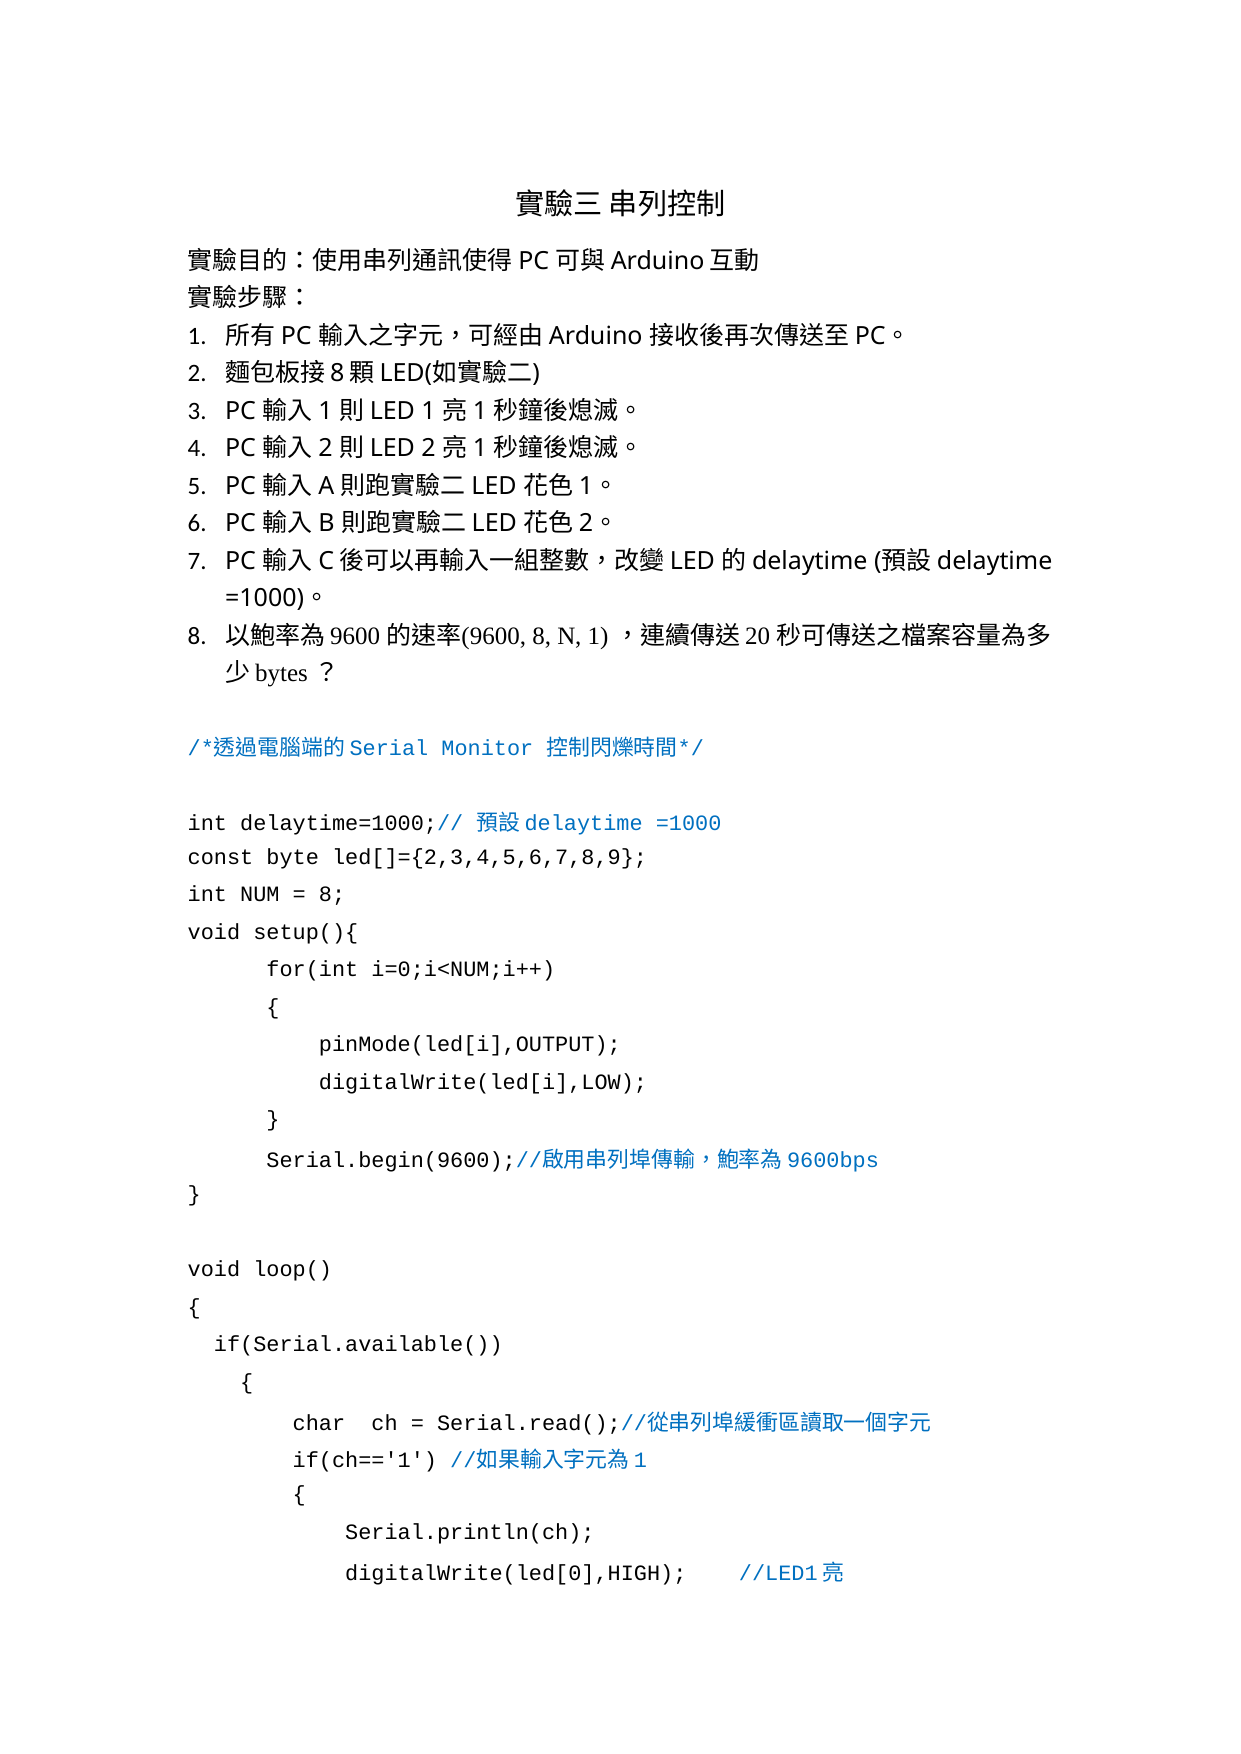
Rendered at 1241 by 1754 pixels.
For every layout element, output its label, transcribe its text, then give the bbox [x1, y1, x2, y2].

text const byte led[]={2,3,4,5,6,7,8,9}; [187, 839, 1053, 877]
list PC 輸入 1 則 LED 1 亮 1 秒鐘後熄滅。 [187, 389, 1053, 427]
text 實驗步驟： [187, 277, 1053, 314]
text if(ch=='1') //如果輸入字元為1 [187, 1439, 1053, 1477]
text pinMode(led[i],OUTPUT); [187, 1027, 1053, 1064]
text int NUM = 8; [187, 877, 1053, 914]
text { [187, 1364, 1053, 1402]
text Serial.begin(9600);//啟用串列埠傳輸，鮑率為9600bps [187, 1139, 1053, 1177]
list PC 輸入 A 則跑實驗二 LED 花色 1。 [187, 464, 1053, 502]
text /*透過電腦端的Serial Monitor 控制閃爍時間*/ [187, 727, 1053, 764]
text } [187, 1177, 1053, 1214]
text } [187, 1102, 1053, 1139]
text digitalWrite(led[0],HIGH); //LED1亮 [187, 1552, 1053, 1589]
text if(Serial.available()) [187, 1327, 1053, 1364]
list PC 輸入 C後可以再輸入一組整數，改變 LED 的 delaytime (預設delaytime =1000)。 [187, 539, 1053, 614]
text { [187, 1477, 1053, 1514]
text 實驗三 串列控制 [187, 164, 1053, 239]
text void loop() [187, 1252, 1053, 1289]
list 所有 PC 輸入之字元，可經由 Arduino 接收後再次傳送至 PC。 [187, 314, 1053, 352]
text 實驗目的：使用串列通訊使得 PC 可與Arduino互動 [187, 239, 1053, 277]
text digitalWrite(led[i],LOW); [187, 1064, 1053, 1102]
text { [187, 989, 1053, 1027]
text { [187, 1289, 1053, 1327]
list 以鮑率為9600 的速率(9600, 8, N, 1) ，連續傳送20 秒可傳送之檔案容量為多少bytes ？ [187, 614, 1053, 689]
text void setup(){ [187, 914, 1053, 952]
text for(int i=0;i<NUM;i++) [187, 952, 1053, 989]
list PC 輸入 B 則跑實驗二 LED 花色 2。 [187, 502, 1053, 539]
text int delaytime=1000;// 預設delaytime =1000 [187, 802, 1053, 839]
list PC 輸入 2 則 LED 2 亮 1 秒鐘後熄滅。 [187, 427, 1053, 464]
list 麵包板接8顆LED(如實驗二) [187, 352, 1053, 389]
text Serial.println(ch); [187, 1514, 1053, 1552]
text char ch = Serial.read();//從串列埠緩衝區讀取一個字元 [187, 1402, 1053, 1439]
